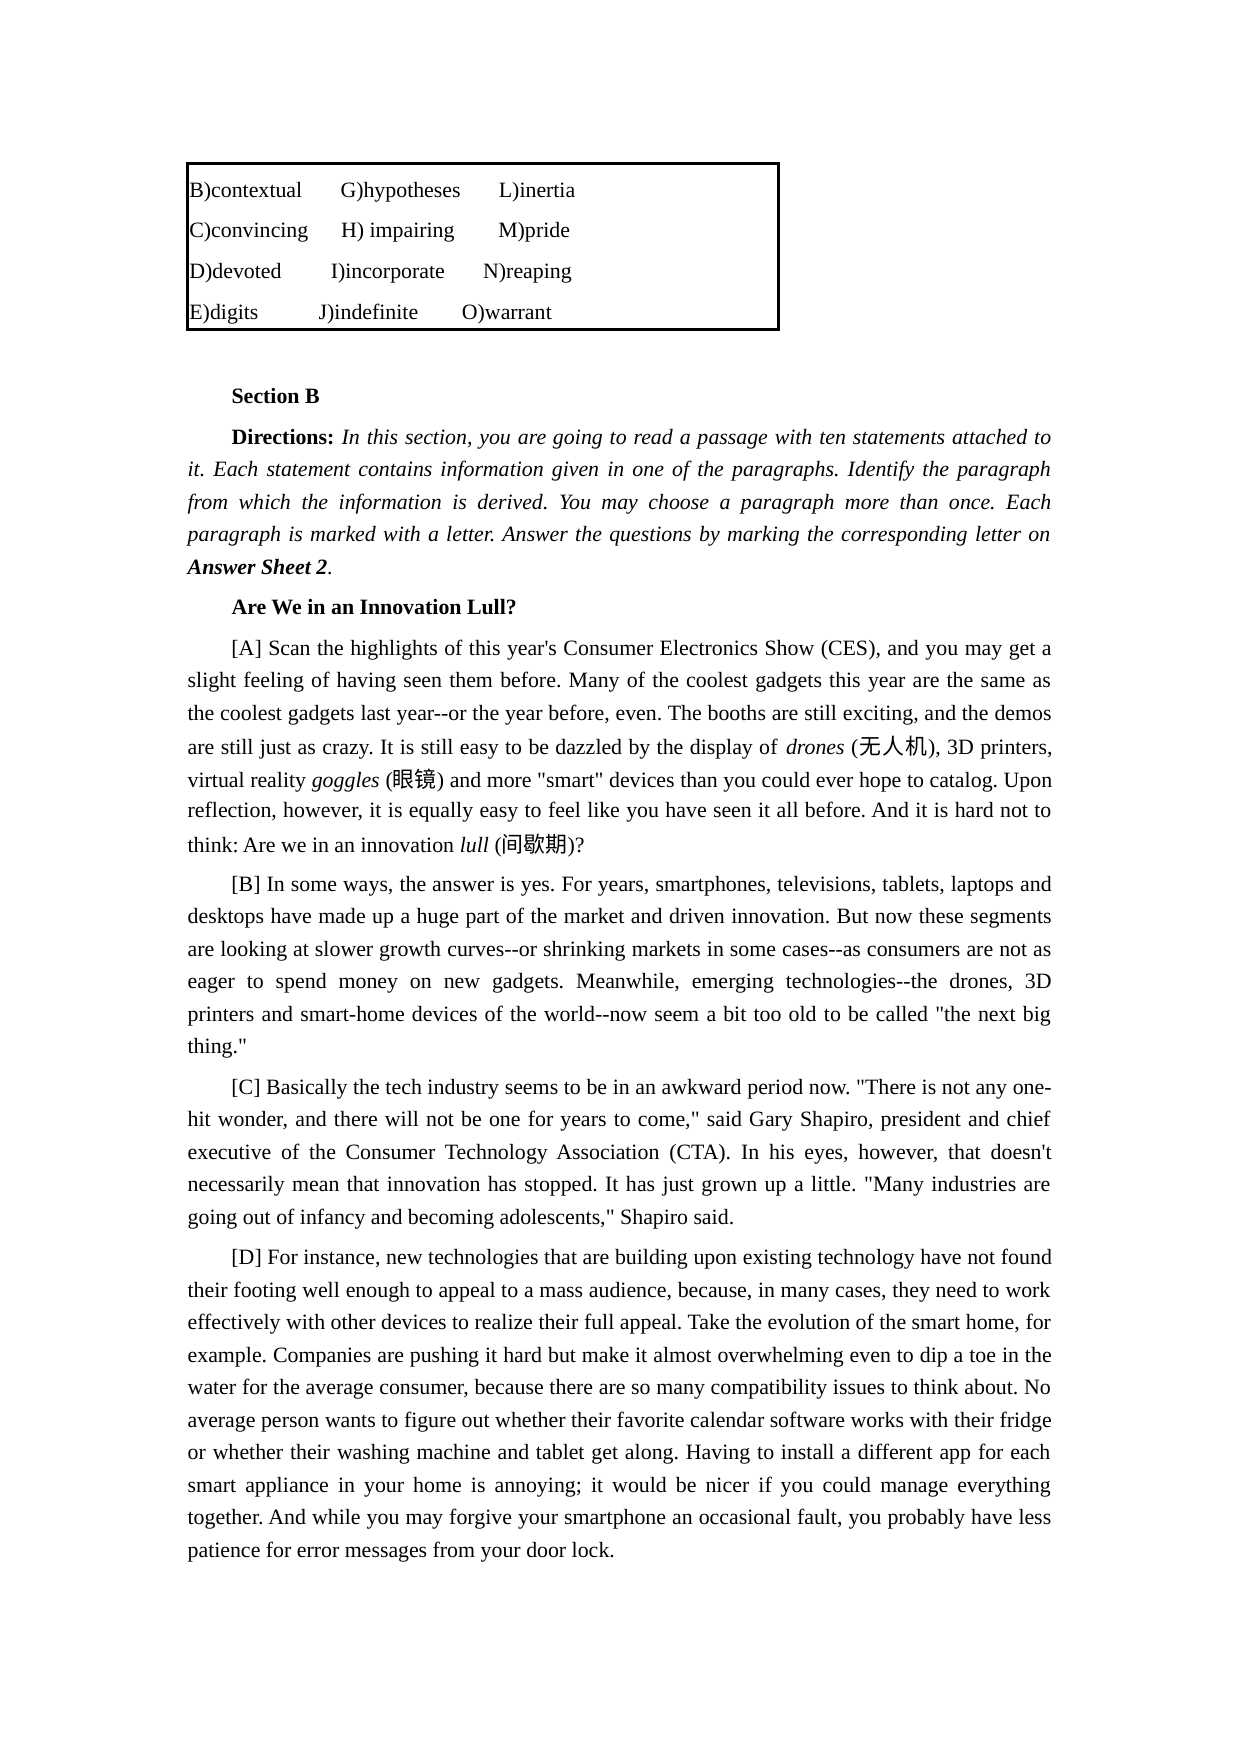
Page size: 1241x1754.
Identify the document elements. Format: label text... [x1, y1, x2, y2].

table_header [189, 165, 777, 328]
text [A] Scan the highlights of this year's Consumer Electronics Show (CES), and you may get a slight feeling of having seen them before. Many of the coolest gadgets this year are the same as the coolest gadgets last year--or the year before, even. The booths are still exciting, and the demos are still just as crazy. It is still easy to be dazzled by the display of drones (无人机), 3D printers, virtual reality goggles (眼镜) and more "smart" devices than you could ever hope to catalog. Upon reflection, however, it is equally easy to feel like you have seen it all before. And it is hard not to think: Are we in an innovation lull (间歇期)? [187, 631, 1053, 859]
text [D] For instance, new technologies that are building upon existing technology have not found their footing well enough to appeal to a mass audience, because, in many cases, they need to work effectively with other devices to realize their full appeal. Take the evolution of the smart home, for example. Companies are pushing it hard but make it almost overwhelming even to dip a toe in the water for the average consumer, because there are so many compatibility issues to think about. No average person wants to figure out whether their favorite calendar software works with their fridge or whether their washing machine and tablet get along. Having to install a different app for each smart appliance in your home is annoying; it would be nicer if you could manage everything together. And while you may forgive your smartphone an occasional fault, you probably have less patience for error messages from your door lock. [187, 1241, 1053, 1566]
text [C] Basically the tech industry seems to be in an awkward period now. "There is not any one-hit wonder, and there will not be one for years to come," said Gary Shapiro, president and chief executive of the Consumer Technology Association (CTA). In his eyes, however, that doesn't necessarily mean that innovation has stopped. It has just grown up a little. "Many industries are going out of infancy and becoming adolescents," Shapiro said. [187, 1070, 1053, 1233]
text Directions: In this section, you are going to read a passage with ten statements attached to it. Each statement contains information given in one of the paragraphs. Identify the paragraph from which the information is derived. You may choose a paragraph more than once. Each paragraph is marked with a letter. Answer the questions by marking the corresponding letter on Answer Sheet 2. [187, 420, 1053, 583]
text Section B [187, 379, 1053, 412]
text [B] In some ways, the answer is yes. For years, smartphones, televisions, tablets, laptops and desktops have made up a huge part of the market and driven innovation. But now these segments are looking at slower growth curves--or shrinking markets in some cases--as consumers are not as eager to spend money on new gadgets. Meanwhile, emerging technologies--the drones, 3D printers and smart-home devices of the world--now seem a bit too old to be called "the next big thing." [187, 867, 1053, 1062]
text Are We in an Innovation Lull? [187, 591, 1053, 623]
